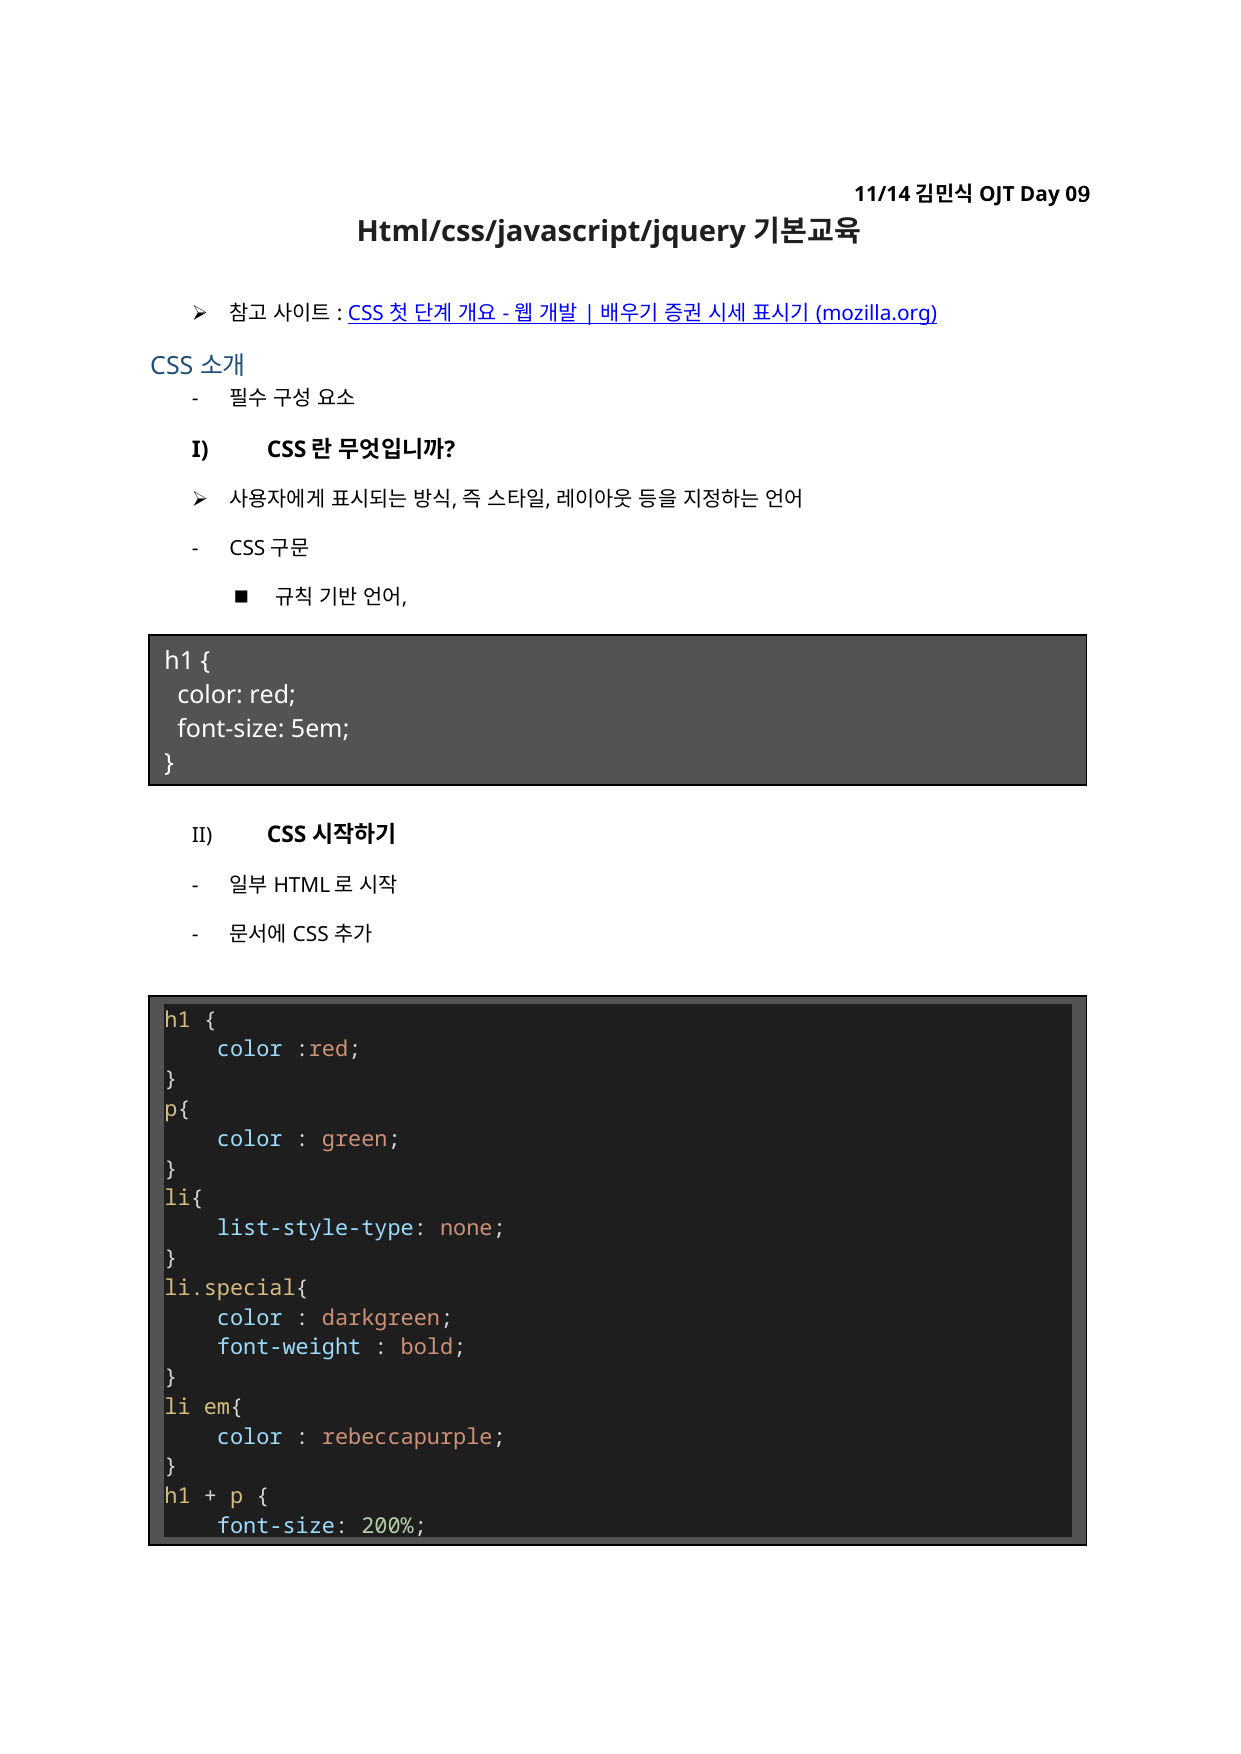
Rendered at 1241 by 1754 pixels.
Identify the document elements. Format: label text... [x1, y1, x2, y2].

text Html/css/javascript/jquery 기본교육 [150, 207, 1090, 250]
list 참고 사이트 : CSS 첫 단계 개요 - 웹 개발 | 배우기 증권 시세 표시기 (mozilla.org) [192, 297, 1090, 327]
list CSS란 무엇입니까? [192, 430, 1090, 464]
list 규칙 기반 언어, [233, 580, 1090, 610]
list CSS 시작하기 [192, 629, 1090, 849]
list 문서에 CSS 추가 [192, 917, 1090, 947]
list 사용자에게 표시되는 방식, 즉 스타일, 레이아웃 등을 지정하는 언어 [192, 482, 1090, 513]
text 11/14 김민식 OJT Day 09 [150, 177, 1090, 207]
list CSS 구문 [192, 531, 1090, 561]
list 필수 구성 요소 [192, 382, 1090, 412]
text CSS 소개 [150, 345, 1090, 382]
list 일부 HTML로 시작 [192, 868, 1090, 898]
